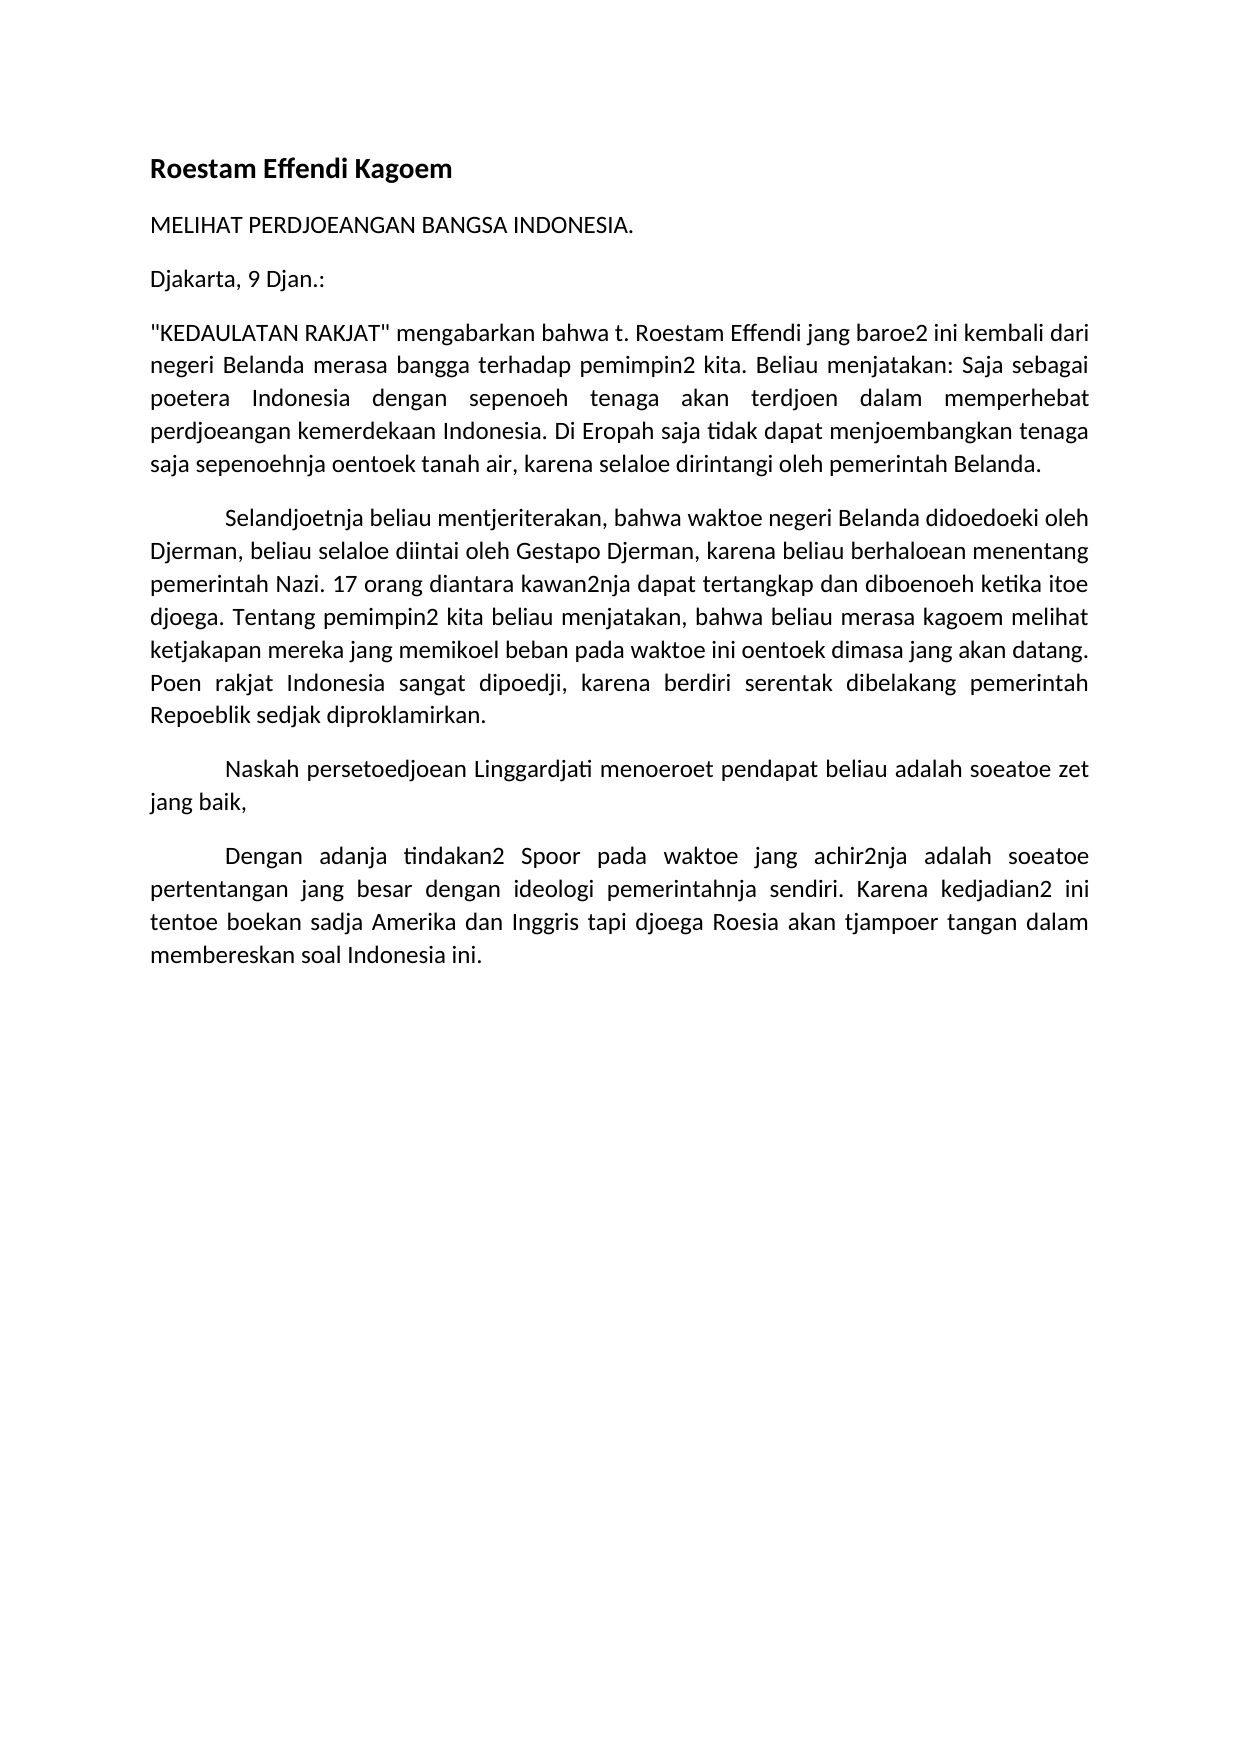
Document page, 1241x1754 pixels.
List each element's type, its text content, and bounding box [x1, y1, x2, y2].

text Roestam Effendi Kagoem [150, 150, 1090, 186]
text Selandjoetnja beliau mentjeriterakan, bahwa waktoe negeri Belanda didoedoeki oleh Djerman, beliau selaloe diintai oleh Gestapo Djerman, karena beliau berhaloean menentang pemerintah Nazi. 17 orang diantara kawan2nja dapat tertangkap dan diboenoeh ketika itoe djoega. Tentang pemimpin2 kita beliau menjatakan, bahwa beliau merasa kagoem melihat ketjakapan mereka jang memikoel beban pada waktoe ini oentoek dimasa jang akan datang. Poen rakjat Indonesia sangat dipoedji, karena berdiri serentak dibelakang pemerintah Repoeblik sedjak diproklamirkan. [150, 502, 1090, 730]
text Dengan adanja tindakan2 Spoor pada waktoe jang achir2nja adalah soeatoe pertentangan jang besar dengan ideologi pemerintahnja sendiri. Karena kedjadian2 ini tentoe boekan sadja Amerika dan Inggris tapi djoega Roesia akan tjampoer tangan dalam membereskan soal Indonesia ini. [150, 840, 1090, 969]
text "KEDAULATAN RAKJAT" mengabarkan bahwa t. Roestam Effendi jang baroe2 ini kembali dari negeri Belanda merasa bangga terhadap pemimpin2 kita. Beliau menjatakan: Saja sebagai poetera Indonesia dengan sepenoeh tenaga akan terdjoen dalam memperhebat perdjoeangan kemerdekaan Indonesia. Di Eropah saja tidak dapat menjoembangkan tenaga saja sepenoehnja oentoek tanah air, karena selaloe dirintangi oleh pemerintah Belanda. [150, 317, 1090, 479]
text Naskah persetoedjoean Linggardjati menoeroet pendapat beliau adalah soeatoe zet jang baik, [150, 753, 1090, 817]
text MELIHAT PERDJOEANGAN BANGSA INDONESIA. [150, 209, 1090, 240]
text Djakarta, 9 Djan.: [150, 263, 1090, 293]
